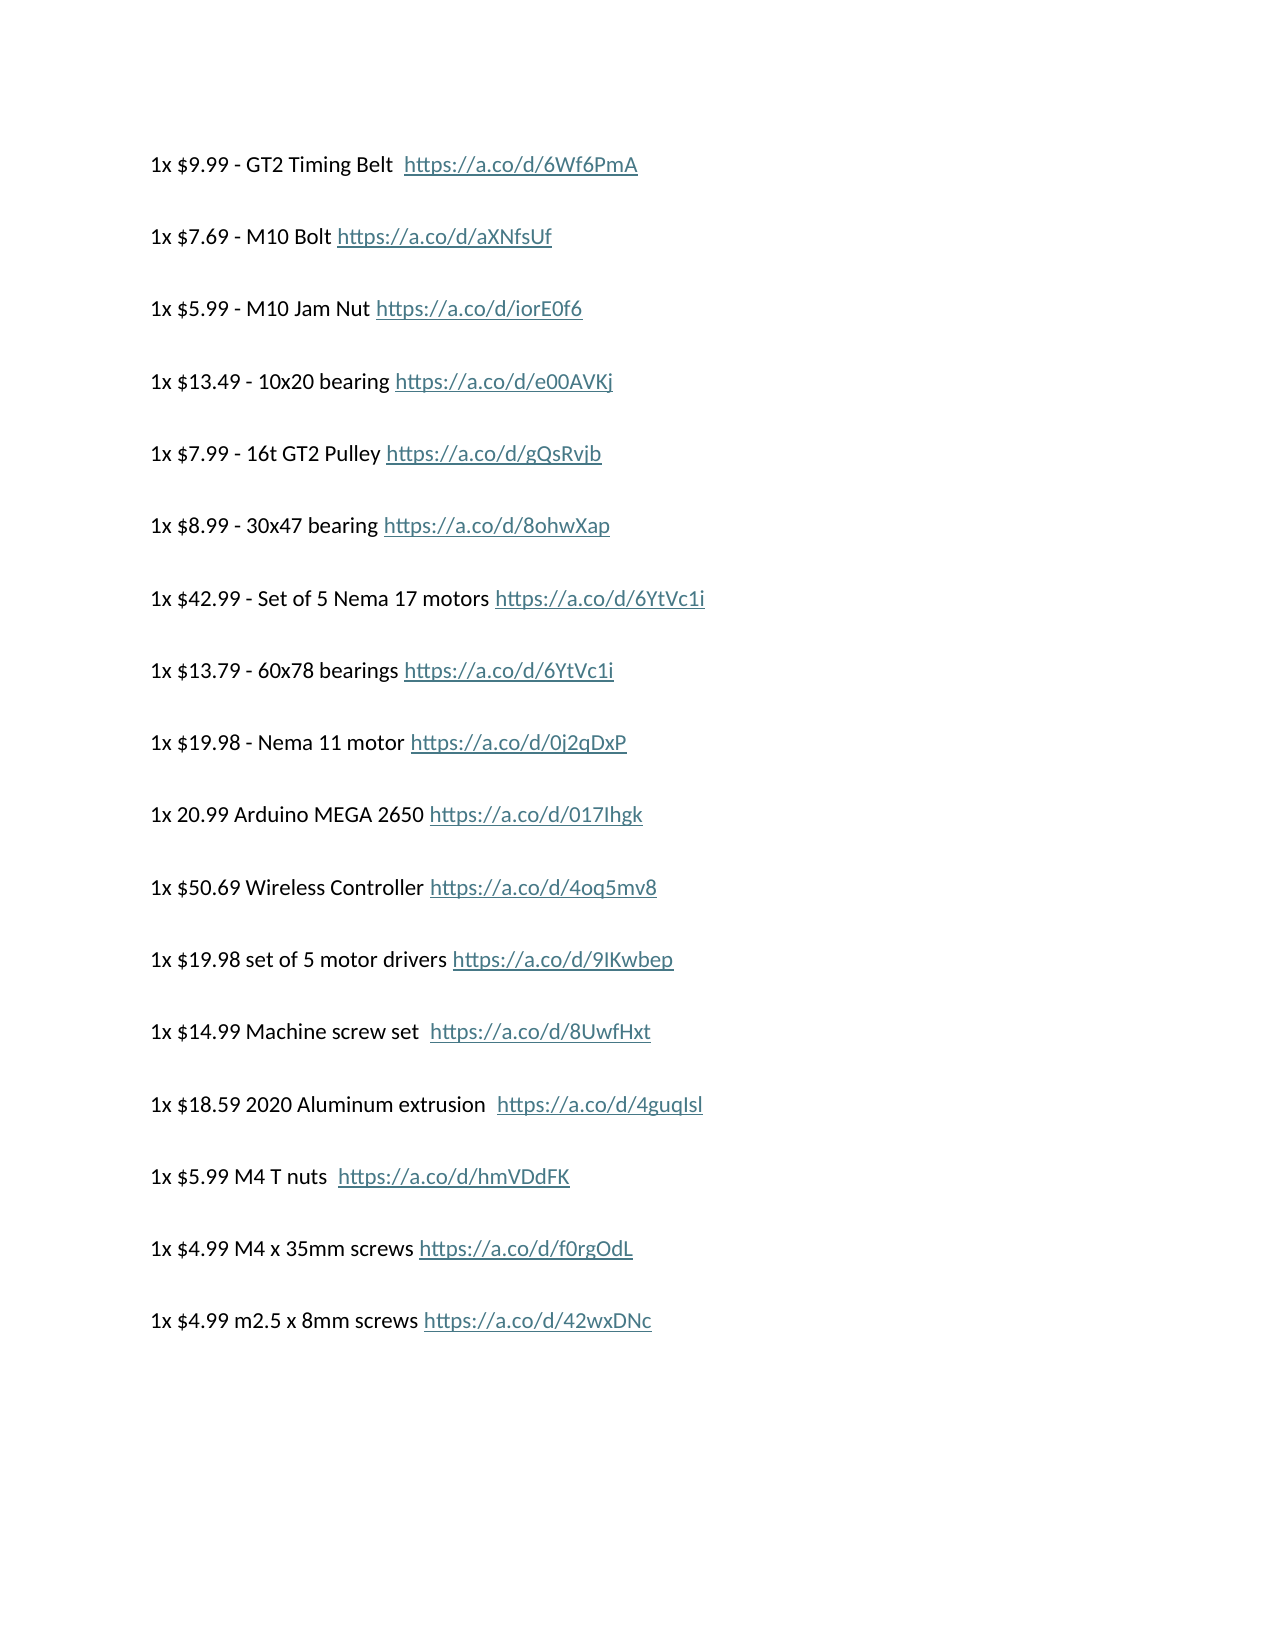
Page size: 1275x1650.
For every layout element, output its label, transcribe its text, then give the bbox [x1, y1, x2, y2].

text 1x $4.99 m2.5 x 8mm screws https://a.co/d/42wxDNc [150, 1307, 1125, 1335]
text 1x $42.99 - Set of 5 Nema 17 motors https://a.co/d/6YtVc1i [150, 584, 1125, 612]
text 1x $50.69 Wireless Controller https://a.co/d/4oq5mv8 [150, 873, 1125, 901]
text 1x $5.99 M4 T nuts https://a.co/d/hmVDdFK [150, 1162, 1125, 1190]
text 1x $18.59 2020 Aluminum extrusion https://a.co/d/4guqIsl [150, 1090, 1125, 1118]
text 1x $7.99 - 16t GT2 Pulley https://a.co/d/gQsRvjb [150, 439, 1125, 467]
text 1x $4.99 M4 x 35mm screws https://a.co/d/f0rgOdL [150, 1234, 1125, 1262]
text 1x $13.79 - 60x78 bearings https://a.co/d/6YtVc1i [150, 656, 1125, 684]
text 1x $19.98 set of 5 motor drivers https://a.co/d/9IKwbep [150, 945, 1125, 973]
text 1x $14.99 Machine screw set https://a.co/d/8UwfHxt [150, 1017, 1125, 1046]
text 1x $9.99 - GT2 Timing Belt https://a.co/d/6Wf6PmA [150, 150, 1125, 178]
text 1x $7.69 - M10 Bolt https://a.co/d/aXNfsUf [150, 222, 1125, 250]
text 1x $5.99 - M10 Jam Nut https://a.co/d/iorE0f6 [150, 294, 1125, 323]
text 1x 20.99 Arduino MEGA 2650 https://a.co/d/017Ihgk [150, 801, 1125, 829]
text 1x $19.98 - Nema 11 motor https://a.co/d/0j2qDxP [150, 728, 1125, 756]
text 1x $13.49 - 10x20 bearing https://a.co/d/e00AVKj [150, 367, 1125, 395]
text 1x $8.99 - 30x47 bearing https://a.co/d/8ohwXap [150, 511, 1125, 539]
